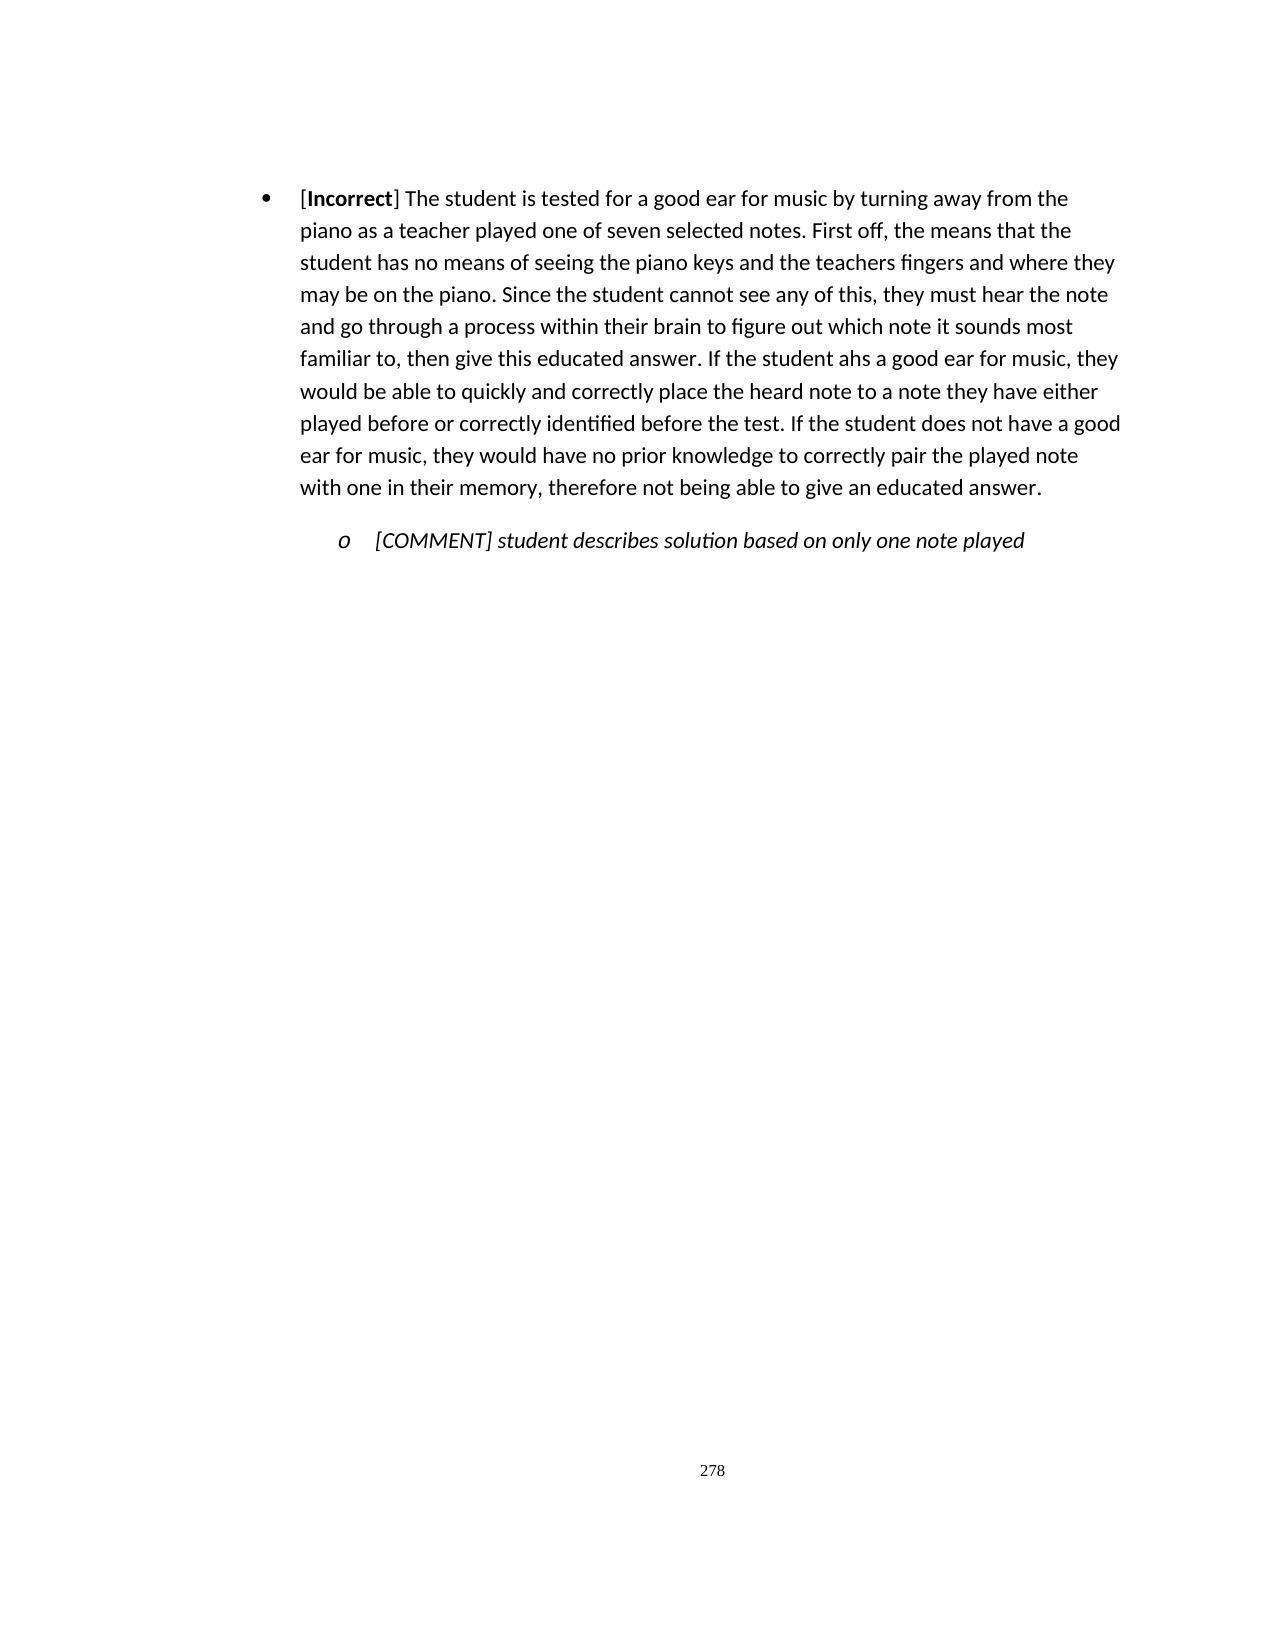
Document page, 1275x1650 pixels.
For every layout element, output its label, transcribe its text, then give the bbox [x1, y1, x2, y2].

list [COMMENT] student describes solution based on only one note played [337, 526, 1125, 556]
list [Incorrect] The student is tested for a good ear for music by turning away from the piano as a teacher played one of seven selected notes. First off, the means that the student has no means of seeing the piano keys and the teachers fingers and where they may be on the piano. Since the student cannot see any of this, they must hear the note and go through a process within their brain to figure out which note it sounds most familiar to, then give this educated answer. If the student ahs a good ear for music, they would be able to quickly and correctly place the heard note to a note they have either played before or correctly identified before the test. If the student does not have a good ear for music, they would have no prior knowledge to correctly pair the played note with one in their memory, therefore not being able to give an educated answer. [262, 184, 1125, 501]
